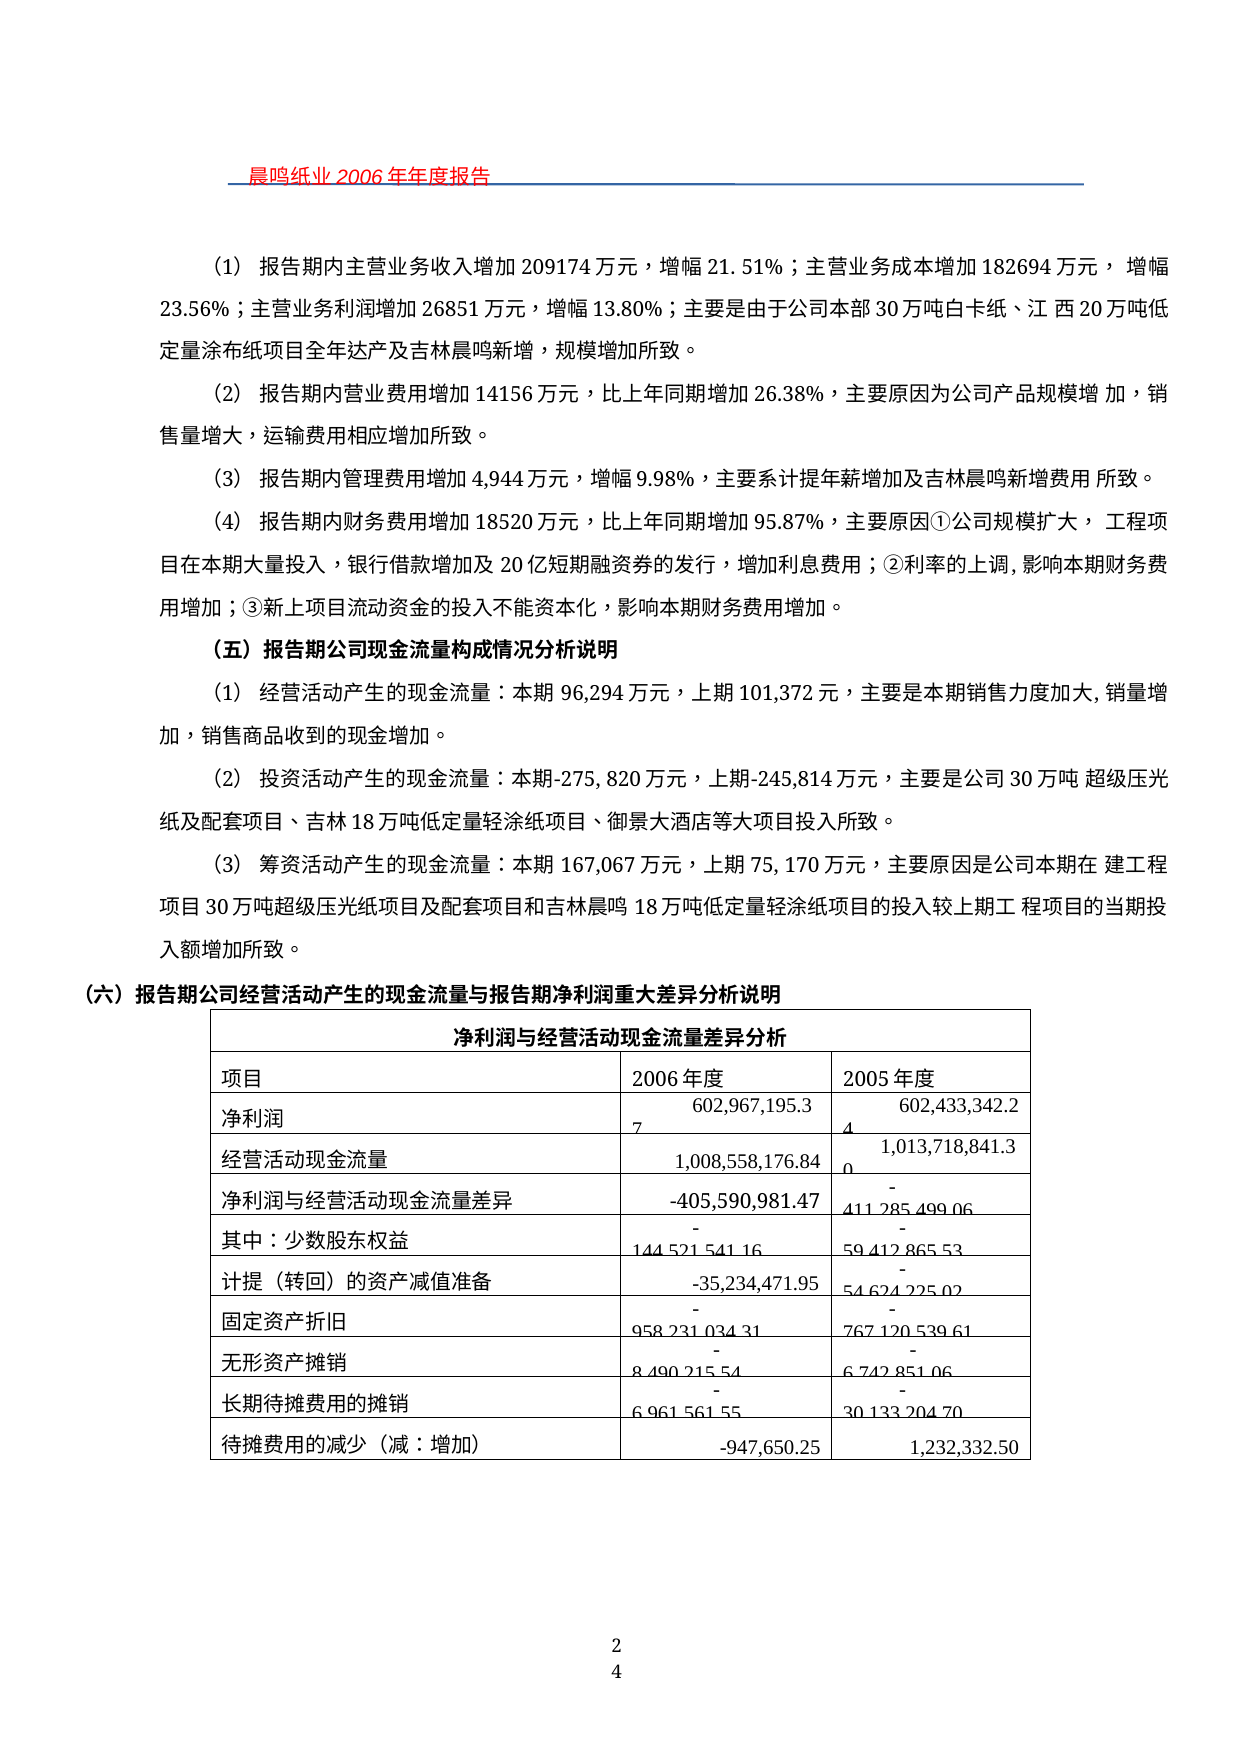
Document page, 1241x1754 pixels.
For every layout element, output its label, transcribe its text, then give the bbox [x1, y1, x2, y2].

table_cell 净利润 [211, 1093, 620, 1133]
table_cell 待摊费用的减少（减：增加） [211, 1418, 620, 1459]
text （1） 经营活动产生的现金流量：本期96,294万元，上期101,372元，主要是本期销售力度加大, 销量增加，销售商品收到的现金增加。 [159, 666, 1169, 752]
table_cell -35,234,471.95 [621, 1256, 831, 1295]
text （3） 筹资活动产生的现金流量：本期167,067万元，上期75, 170万元，主要原因是公司本期在 建工程项目30万吨超级压光纸项目及配套项目和吉林晨鸣18万吨低定量轻涂纸项目的投入较上期工 程项目的当期投入额增加所致。 [159, 838, 1169, 966]
text （4） 报告期内财务费用增加18520万元，比上年同期增加95.87%，主要原因①公司规模扩大， 工程项目在本期大量投入，银行借款增加及20亿短期融资券的发行，增加利息费用；②利率的上调, 影响本期财务费用增加；③新上项目流动资金的投入不能资本化，影响本期财务费用增加。 [159, 496, 1169, 624]
table_cell -405,590,981.47 [621, 1174, 831, 1214]
table_cell 固定资产折旧 [211, 1296, 620, 1336]
table_cell 项目 [211, 1052, 620, 1092]
text （六）报告期公司经营活动产生的现金流量与报告期净利润重大差异分析说明 [73, 981, 1169, 1009]
table_cell -54,624,225.02 [832, 1256, 1030, 1295]
table_cell 计提（转回）的资产减值准备 [211, 1256, 620, 1295]
table_cell 602,967,195.37 [621, 1093, 831, 1133]
table_cell 其中：少数股东权益 [211, 1215, 620, 1255]
table_cell -30,133,204.70 [832, 1377, 1030, 1417]
text （五）报告期公司现金流量构成情况分析说明 [201, 624, 1169, 666]
text （1） 报告期内主营业务收入增加209174万元，增幅21. 51%；主营业务成本增加182694万元， 增幅23.56%；主营业务利润增加26851万元，增幅13.80%；主要是由于公司本部30万吨白卡纸、江 西20万吨低定量涂布纸项目全年达产及吉林晨鸣新增，规模增加所致。 [159, 241, 1169, 367]
table_cell 经营活动现金流量 [211, 1134, 620, 1173]
table_header 净利润与经营活动现金流量差异分析 [211, 1010, 1030, 1051]
text （2） 报告期内营业费用增加14156万元，比上年同期增加26.38%，主要原因为公司产品规模增 加，销售量增大，运输费用相应增加所致。 [159, 367, 1169, 452]
table_cell -767,120,539.61 [832, 1296, 1030, 1336]
table_cell 长期待摊费用的摊销 [211, 1377, 620, 1417]
table_cell 无形资产摊销 [211, 1337, 620, 1376]
table_cell -411,285,499.06 [832, 1174, 1030, 1214]
table_cell 净利润与经营活动现金流量差异 [211, 1174, 620, 1214]
table_cell -8,490,215.54 [621, 1337, 831, 1376]
table_cell 2006年度 [621, 1052, 831, 1092]
table_cell -6,742,851.06 [832, 1337, 1030, 1376]
table_cell -947,650.25 [621, 1418, 831, 1459]
text （2） 投资活动产生的现金流量：本期-275, 820万元，上期-245,814万元，主要是公司30万吨 超级压光纸及配套项目、吉林18万吨低定量轻涂纸项目、御景大酒店等大项目投入所致。 [159, 752, 1169, 838]
table_cell -59,412,865.53 [832, 1215, 1030, 1255]
table_cell -144,521,541.16 [621, 1215, 831, 1255]
table_cell -6,961,561.55 [621, 1377, 831, 1417]
table_cell -958,231,034.31 [621, 1296, 831, 1336]
table_cell 1,232,332.50 [832, 1418, 1030, 1459]
text （3） 报告期内管理费用增加4,944万元，增幅9.98%，主要系计提年薪增加及吉林晨鸣新增费用 所致。 [159, 452, 1169, 496]
table_cell 1,013,718,841.30 [832, 1134, 1030, 1173]
table_cell 602,433,342.24 [832, 1093, 1030, 1133]
table_cell 1,008,558,176.84 [621, 1134, 831, 1173]
table_cell 2005年度 [832, 1052, 1030, 1092]
